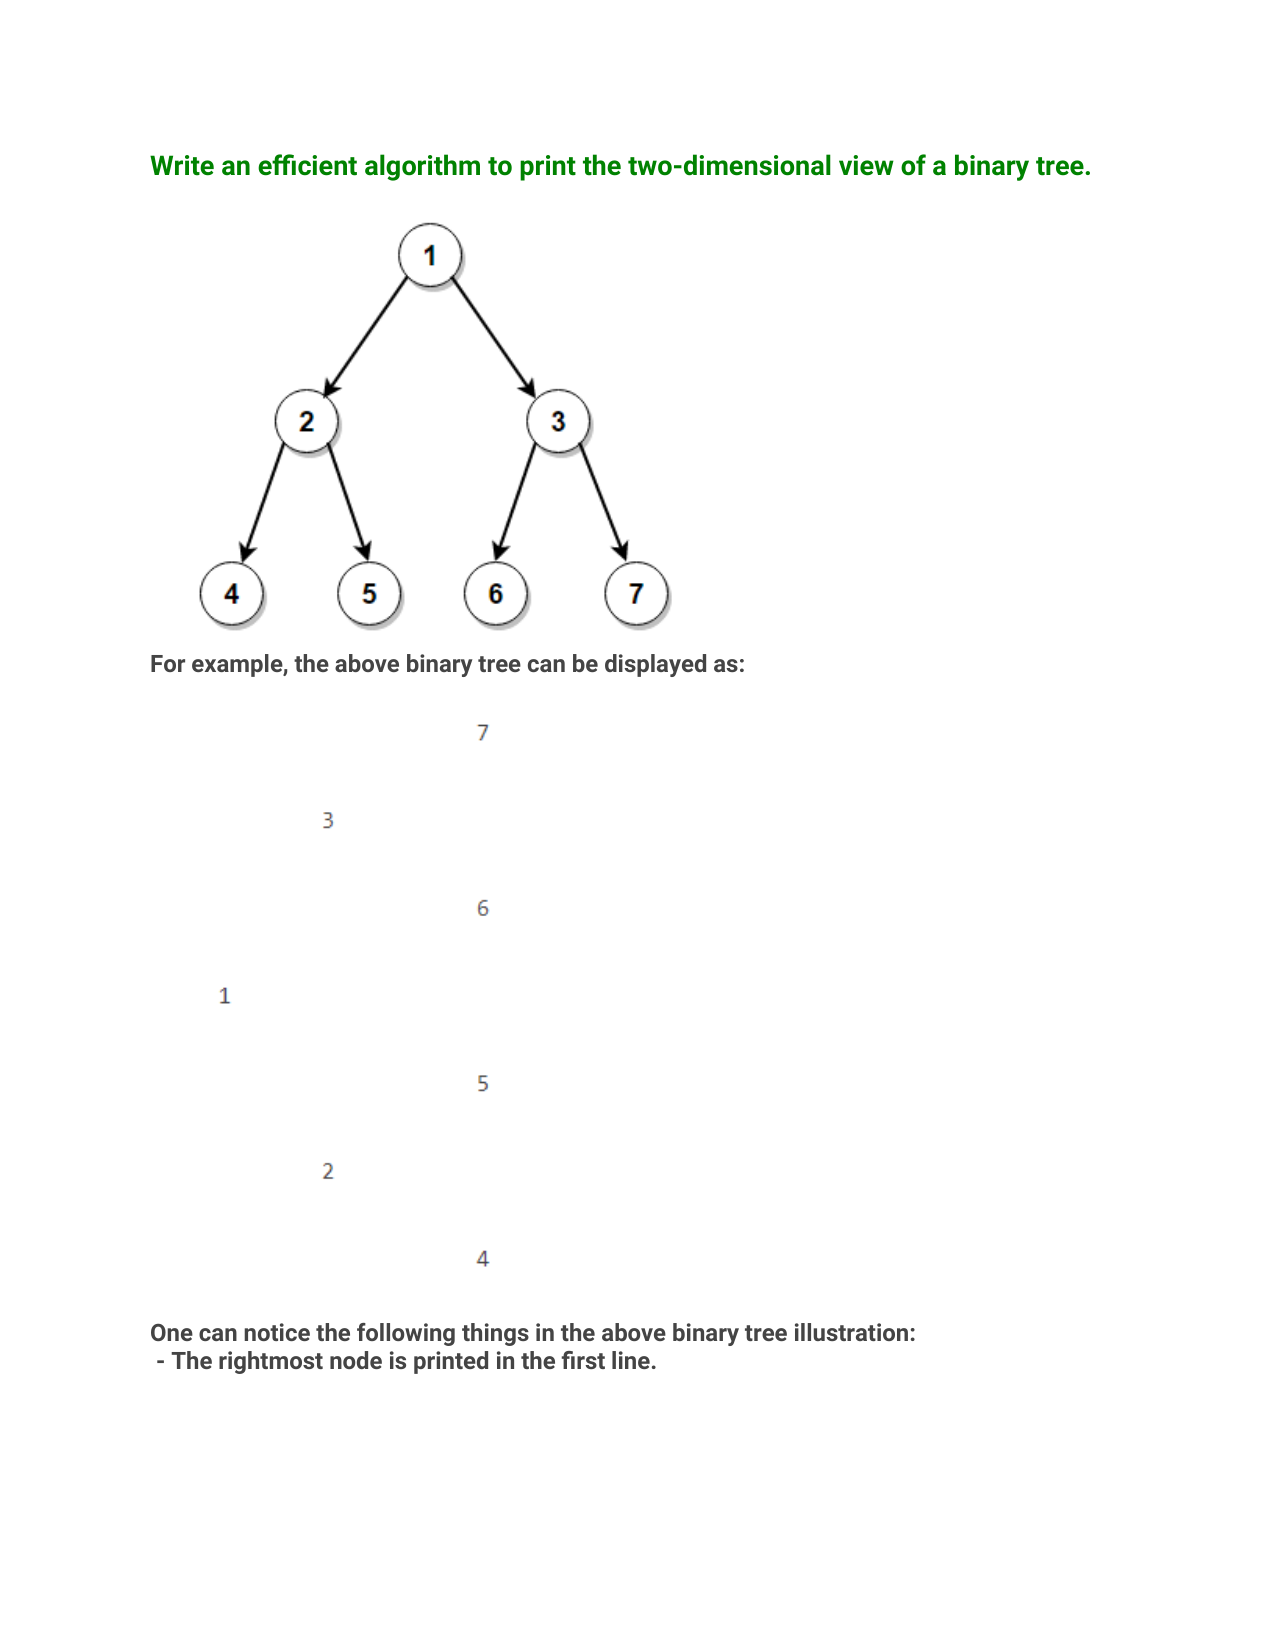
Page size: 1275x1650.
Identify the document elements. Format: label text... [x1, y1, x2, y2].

picture [150, 181, 772, 651]
picture [150, 678, 668, 1319]
